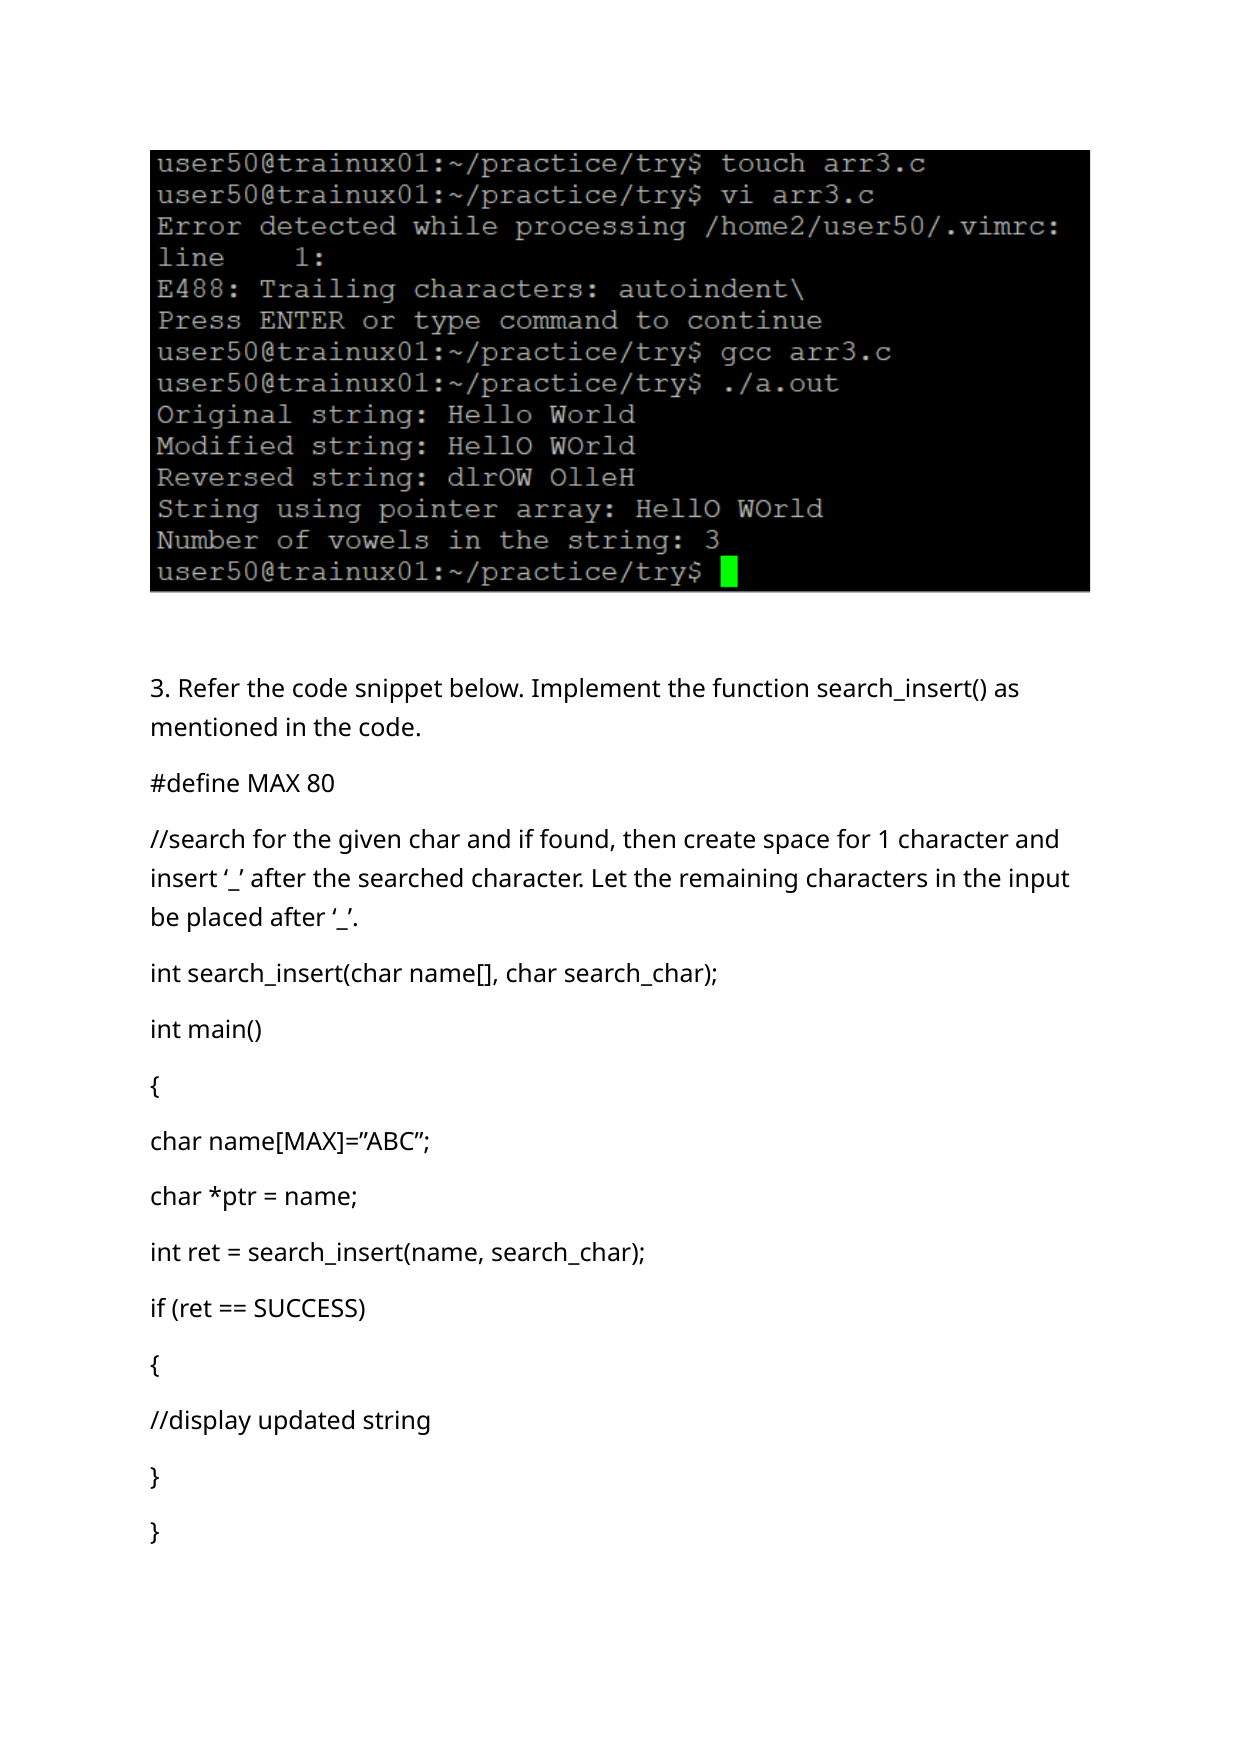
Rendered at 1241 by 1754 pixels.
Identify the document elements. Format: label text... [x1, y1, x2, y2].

text int ret = search_insert(name, search_char); [150, 1235, 1090, 1269]
text #define MAX 80 [150, 766, 1090, 800]
text int search_insert(char name[], char search_char); [150, 956, 1090, 990]
text if (ret == SUCCESS) [150, 1291, 1090, 1325]
text } [150, 1514, 1090, 1548]
text { [150, 1346, 1090, 1381]
text } [150, 1458, 1090, 1492]
text { [150, 1067, 1090, 1101]
picture [150, 150, 1091, 593]
text //search for the given char and if found, then create space for 1 character and insert ‘_’ after the searched character. Let the remaining characters in the input be placed after ‘_’. [150, 821, 1090, 934]
text char name[MAX]=”ABC”; [150, 1123, 1090, 1157]
text int main() [150, 1011, 1090, 1046]
text //display updated string [150, 1402, 1090, 1436]
text char *ptr = name; [150, 1179, 1090, 1213]
text 3. Refer the code snippet below. Implement the function search_insert() as mentioned in the code. [150, 671, 1090, 744]
